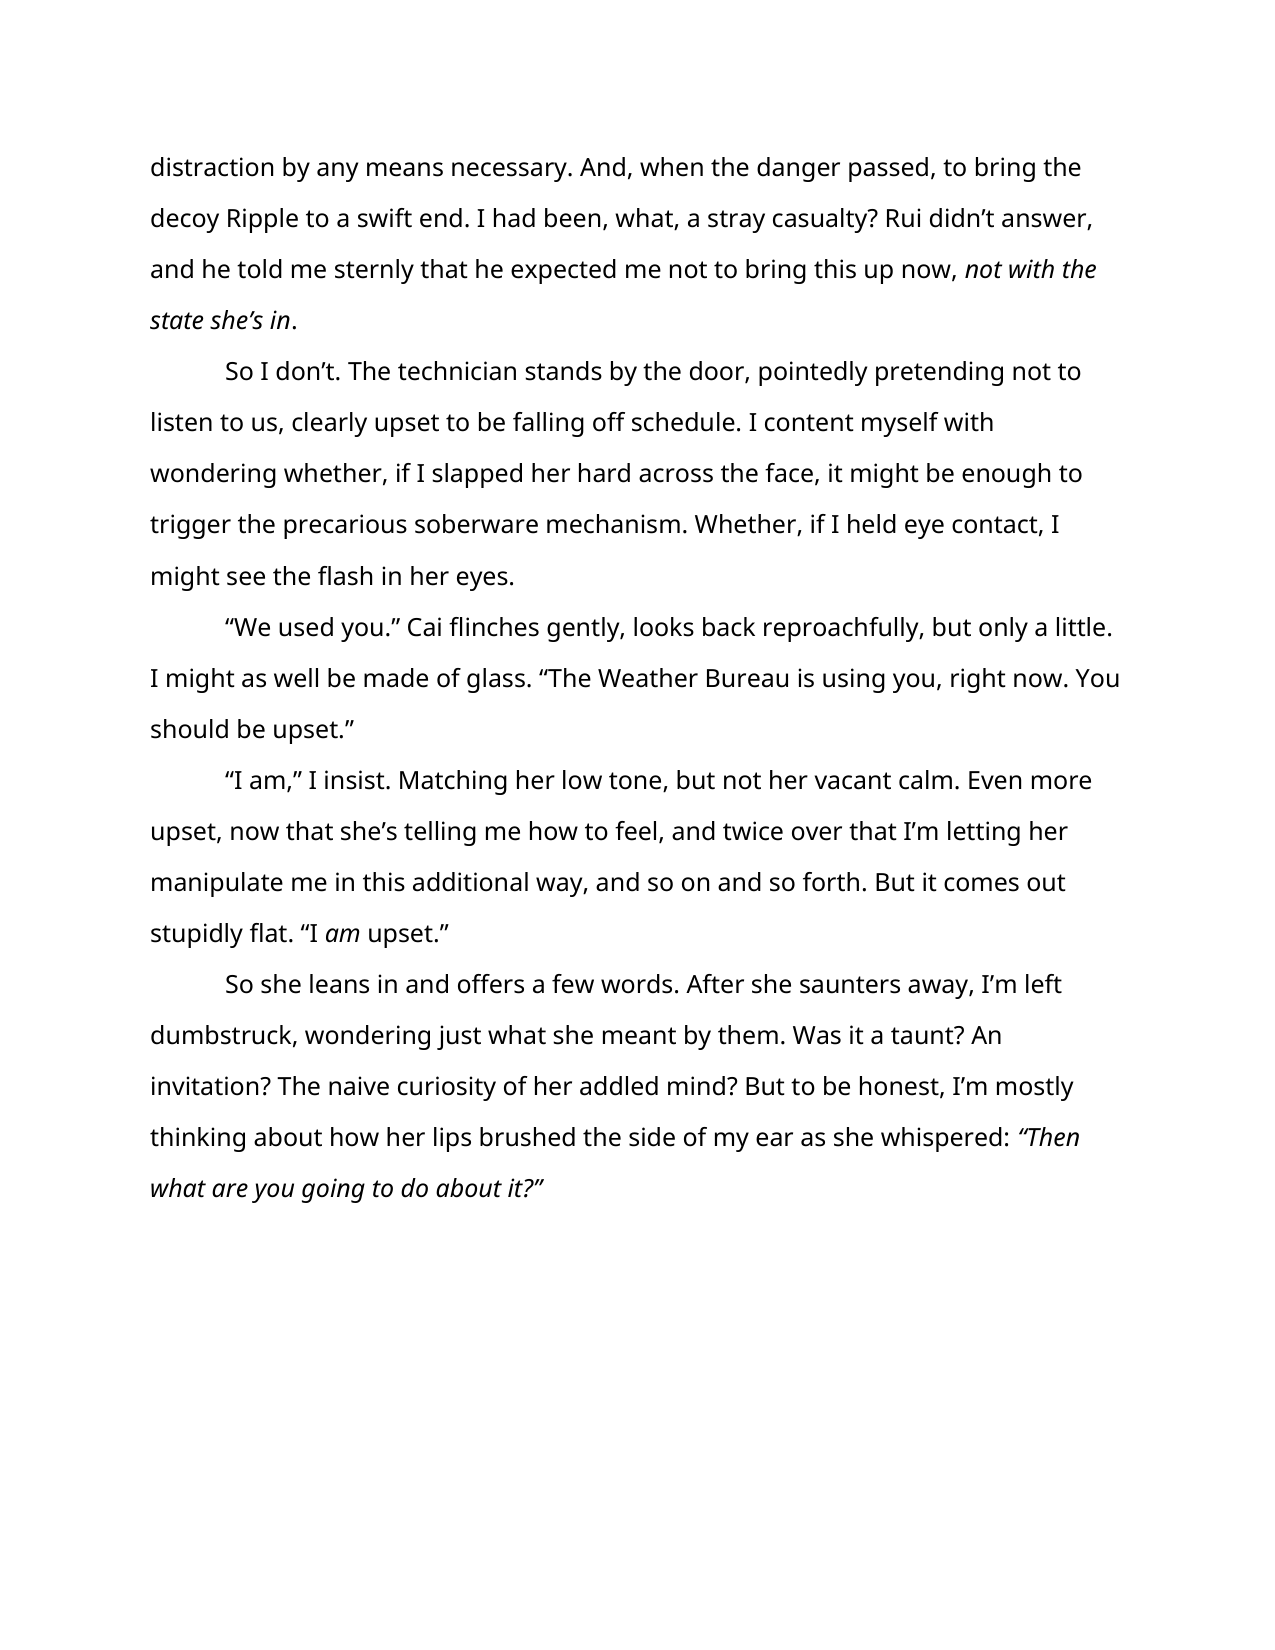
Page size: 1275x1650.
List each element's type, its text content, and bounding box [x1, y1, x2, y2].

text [150, 150, 1125, 337]
text So she leans in and offers a few words. After she saunters away, I’m left dumbstruck, wondering just what she meant by them. Was it a taunt? An invitation? The naive curiosity of her addled mind? But to be honest, I’m mostly thinking about how her lips brushed the side of my ear as she whispered: “Then what are you going to do about it?” [150, 967, 1125, 1205]
text So I don’t. The technician stands by the door, pointedly pretending not to listen to us, clearly upset to be falling off schedule. I content myself with wondering whether, if I slapped her hard across the face, it might be enough to trigger the precarious soberware mechanism. Whether, if I held eye contact, I might see the flash in her eyes. [150, 354, 1125, 592]
text “I am,” I insist. Matching her low tone, but not her vacant calm. Even more upset, now that she’s telling me how to feel, and twice over that I’m letting her manipulate me in this additional way, and so on and so forth. But it comes out stupidly flat. “I am upset.” [150, 762, 1125, 949]
text “We used you.” Cai flinches gently, looks back reproachfully, but only a little. I might as well be made of glass. “The Weather Bureau is using you, right now. You should be upset.” [150, 609, 1125, 745]
